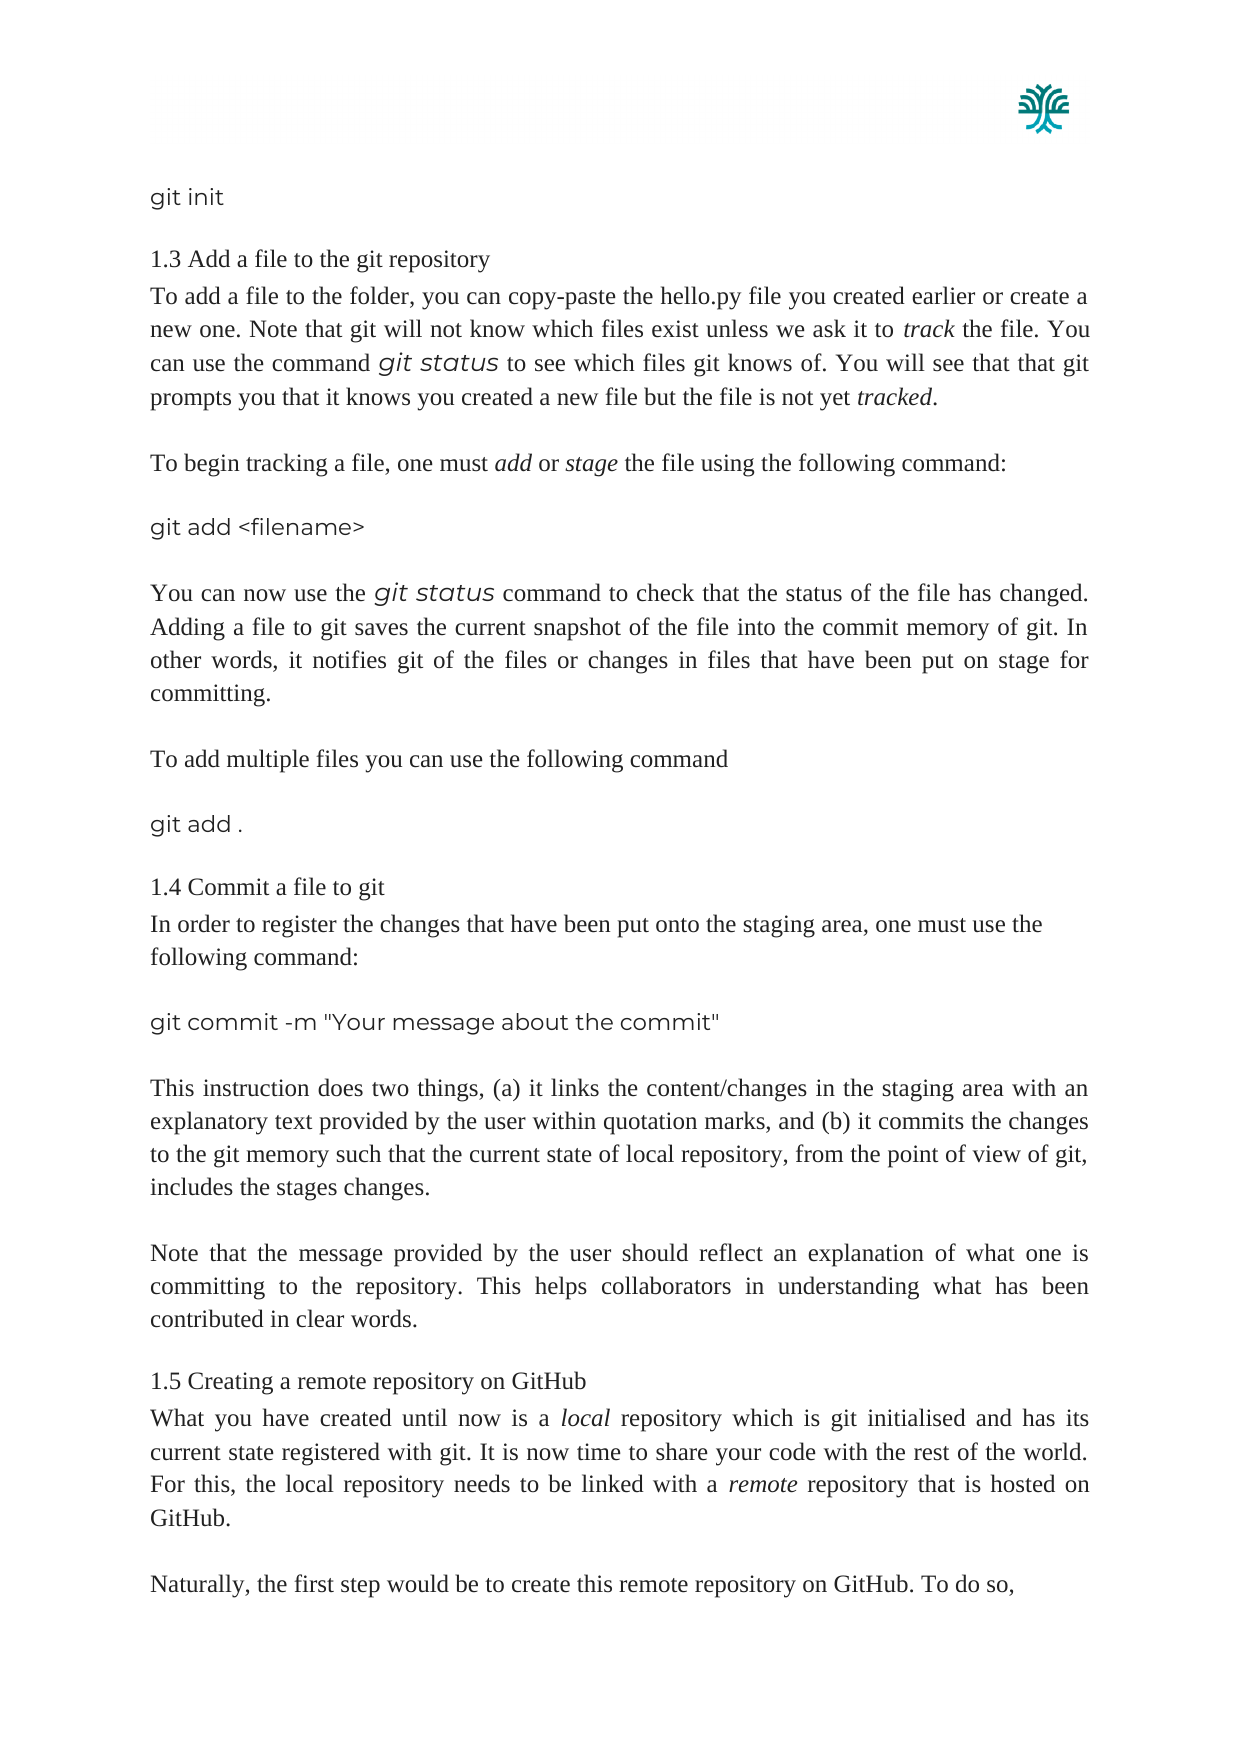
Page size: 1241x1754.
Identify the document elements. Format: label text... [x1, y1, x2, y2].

text This instruction does two things, (a) it links the content/changes in the staging area with an explanatory text provided by the user within quotation marks, and (b) it commits the changes to the git memory such that the current state of local repository, from the point of view of git, includes the stages changes. [150, 1073, 1090, 1201]
text In order to register the changes that have been put onto the staging area, one must use the following command: [150, 909, 1090, 971]
text Naturally, the first step would be to create this remote repository on GitHub. To do so, [150, 1569, 1090, 1597]
text git add <filename> [150, 513, 1090, 541]
text git commit -m "Your message about the commit" [150, 1008, 1090, 1036]
text To add a file to the folder, you can copy-paste the hello.py file you created earlier or create a new one. Note that git will not know which files exist unless we ask it to track the file. You can use the command git status to see which files git knows of. You will see that that git prompts you that it knows you created a new file but the file is not yet tracked. [150, 281, 1090, 411]
text git add . [150, 811, 1090, 838]
text To add multiple files you can use the following command [150, 744, 1090, 773]
text To begin tracking a file, one must add or stage the file using the following command: [150, 448, 1090, 477]
text Note that the message provided by the user should reflect an explanation of what one is committing to the repository. This helps collaborators in understanding what has been contributed in clear words. [150, 1238, 1090, 1333]
text You can now use the git status command to check that the status of the file has changed. Adding a file to git saves the current snapshot of the file into the commit memory of git. In other words, it notifies git of the files or changes in files that have been put on stage for committing. [150, 578, 1090, 707]
text git init [150, 183, 1090, 211]
picture [150, 75, 1091, 144]
subtitle 1.5 Creating a remote repository on GitHub [150, 1366, 1090, 1395]
text What you have created until now is a local repository which is git initialised and has its current state registered with git. It is now time to share your code with the rest of the world. For this, the local repository needs to be linked with a remote repository that is hosted on GitHub. [150, 1403, 1090, 1531]
subtitle 1.3 Add a file to the git repository [150, 244, 1090, 273]
subtitle 1.4 Commit a file to git [150, 872, 1090, 901]
